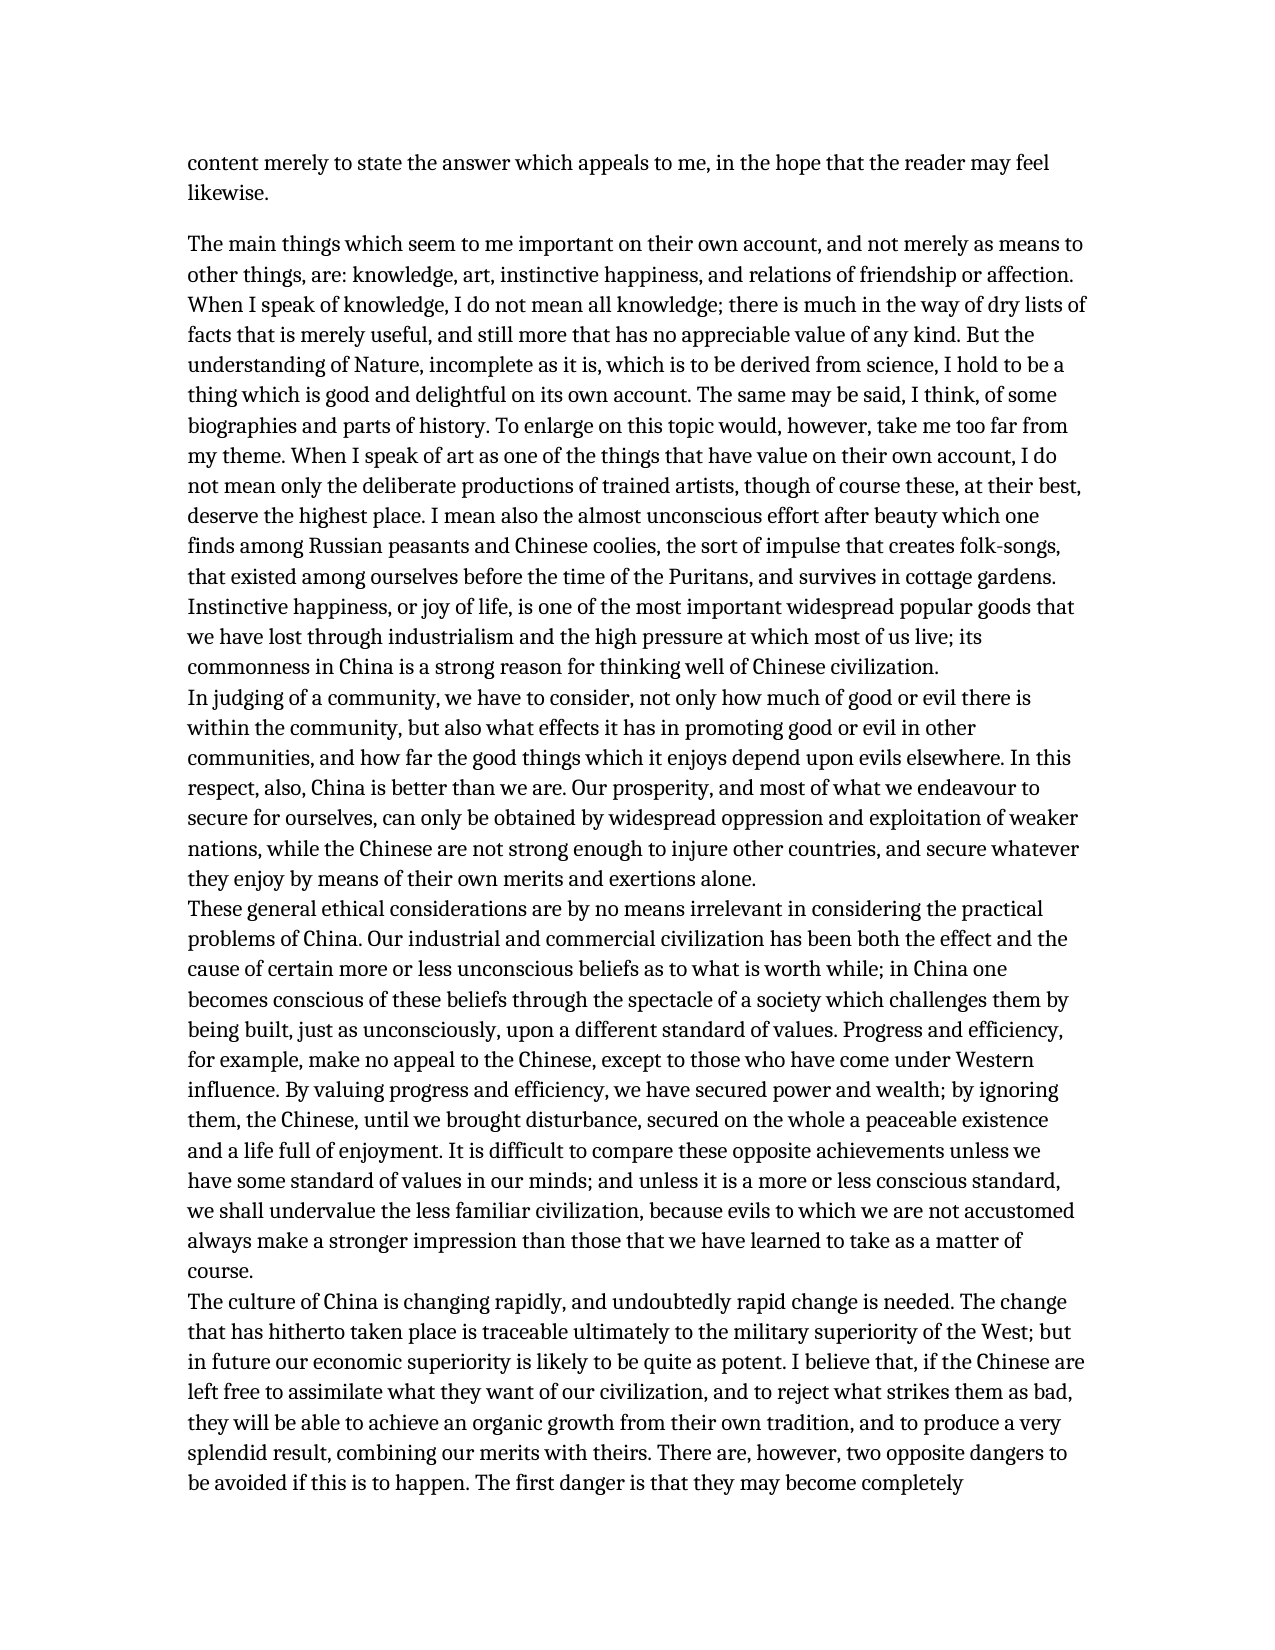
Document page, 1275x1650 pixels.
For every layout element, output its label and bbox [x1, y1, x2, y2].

text [187, 231, 1087, 1496]
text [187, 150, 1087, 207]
